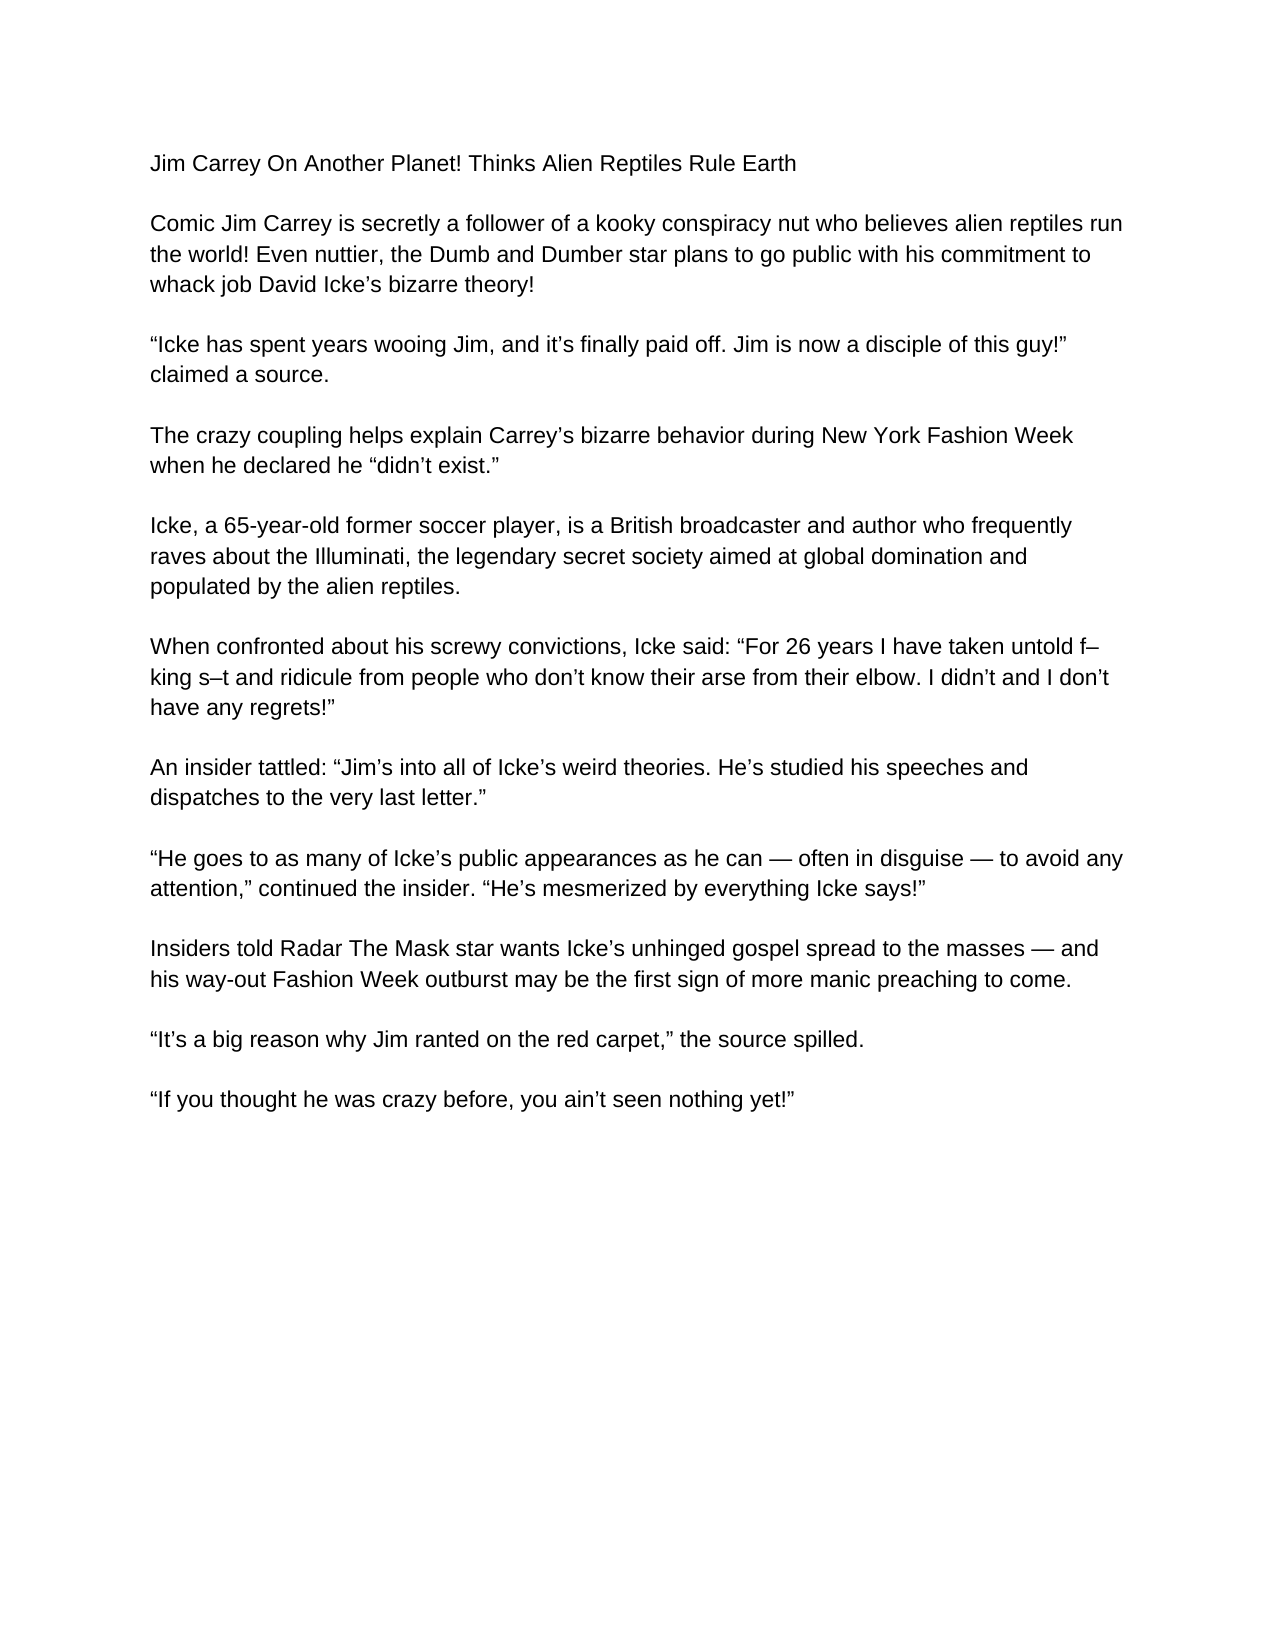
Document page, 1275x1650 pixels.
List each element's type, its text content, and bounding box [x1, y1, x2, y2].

text An insider tattled: “Jim’s into all of Icke’s weird theories. He’s studied his speeches and dispatches to the very last letter.” [150, 754, 1125, 811]
text “He goes to as many of Icke’s public appearances as he can — often in disguise — to avoid any attention,” continued the insider. “He’s mesmerized by everything Icke says!” [150, 845, 1125, 901]
text “It’s a big reason why Jim ranted on the red carpet,” the source spilled. [150, 1026, 1125, 1052]
text “If you thought he was crazy before, you ain’t seen nothing yet!” [150, 1086, 1125, 1113]
text Comic Jim Carrey is secretly a follower of a kooky conspiracy nut who believes alien reptiles run the world! Even nuttier, the Dumb and Dumber star plans to go public with his commitment to whack job David Icke’s bizarre theory! [150, 210, 1125, 297]
text Jim Carrey On Another Planet! Thinks Alien Reptiles Rule Earth [150, 150, 1125, 176]
text “Icke has spent years wooing Jim, and it’s finally paid off. Jim is now a disciple of this guy!” claimed a source. [150, 331, 1125, 388]
text Insiders told Radar The Mask star wants Icke’s unhinged gospel spread to the masses — and his way-out Fashion Week outburst may be the first sign of more manic preaching to come. [150, 935, 1125, 992]
text The crazy coupling helps explain Carrey’s bizarre behavior during New York Fashion Week when he declared he “didn’t exist.” [150, 422, 1125, 478]
text Icke, a 65-year-old former soccer player, is a British broadcaster and author who frequently raves about the Illuminati, the legendary secret society aimed at global domination and populated by the alien reptiles. [150, 512, 1125, 599]
text When confronted about his screwy convictions, Icke said: “For 26 years I have taken untold f–king s–t and ridicule from people who don’t know their arse from their elbow. I didn’t and I don’t have any regrets!” [150, 633, 1125, 720]
